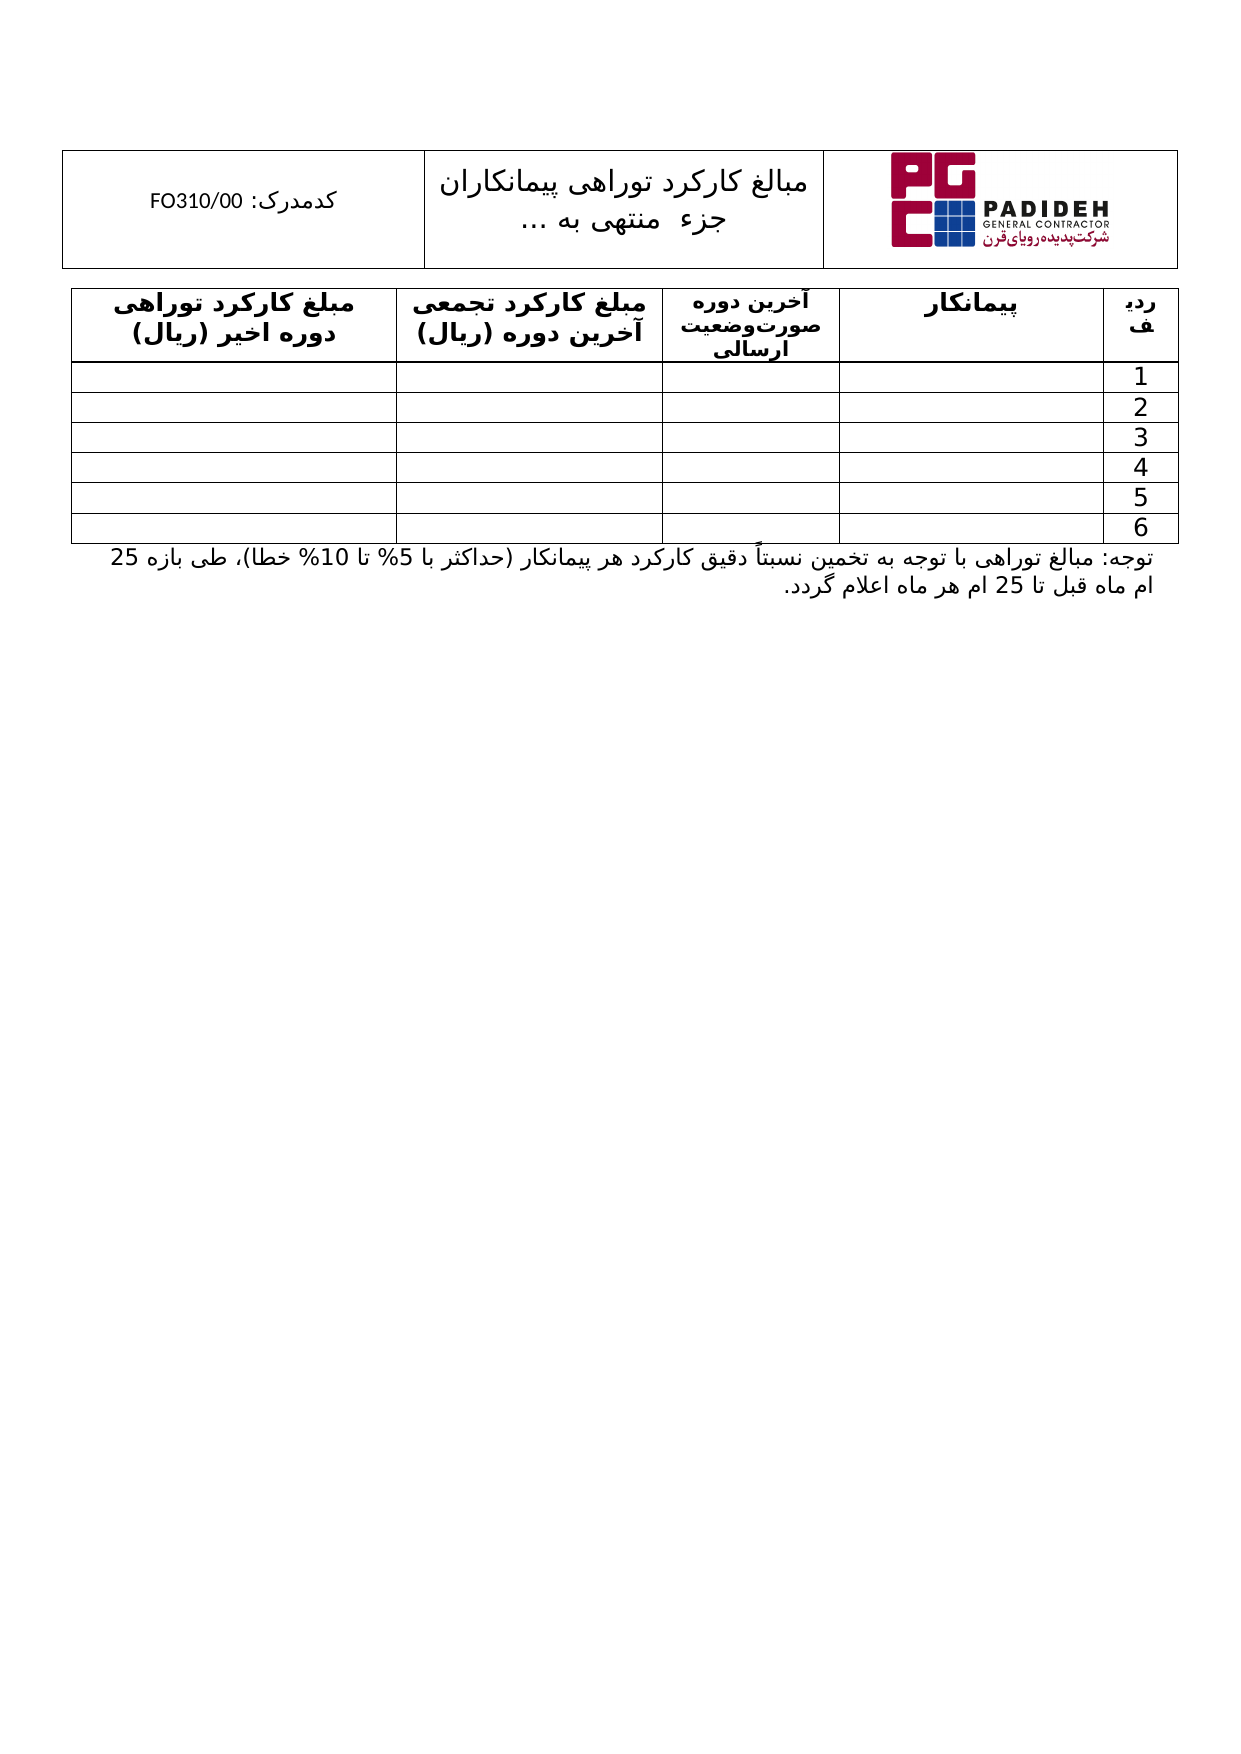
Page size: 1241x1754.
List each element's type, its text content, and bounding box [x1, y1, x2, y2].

table_cell [840, 423, 1103, 452]
table_cell [840, 453, 1103, 482]
table_header مبلغ کارکرد تجمعی آخرین دوره (ریال) [397, 289, 662, 361]
table_header آخرین دوره صورت‌وضعیت ارسالی [663, 289, 839, 361]
picture [887, 151, 1114, 249]
table_cell [663, 453, 839, 482]
table_cell [840, 363, 1103, 392]
table_cell [397, 363, 662, 392]
table_cell [72, 483, 396, 512]
table_cell [72, 393, 396, 422]
table_cell [663, 423, 839, 452]
table_header پیمانکار [840, 289, 1103, 361]
table_cell [397, 483, 662, 512]
table_cell [72, 514, 396, 543]
table_cell [72, 363, 396, 392]
table_cell [840, 393, 1103, 422]
table_cell [397, 514, 662, 543]
table_cell [663, 363, 839, 392]
table_cell [663, 514, 839, 543]
table_cell [397, 393, 662, 422]
table_cell [840, 514, 1103, 543]
text توجه: مبالغ توراهی با توجه به تخمین نسبتاً دقیق کارکرد هر پیمانکار (حداکثر با 5% تا 10% خطا)، طی بازه 25 ام ماه قبل تا 25 ام هر ماه اعلام گردد. [106, 544, 1154, 599]
table_cell 1 [1104, 363, 1178, 392]
table_header مبلغ کارکرد توراهی دوره اخیر (ریال) [72, 289, 396, 361]
table_header ردیف [1104, 289, 1178, 361]
table_cell 6 [1104, 514, 1178, 543]
table_cell 5 [1104, 483, 1178, 512]
table_cell [72, 423, 396, 452]
table_cell [840, 483, 1103, 512]
table_cell [397, 423, 662, 452]
table_cell [663, 483, 839, 512]
table_header [824, 151, 1177, 267]
table_cell [72, 453, 396, 482]
table_cell 2 [1104, 393, 1178, 422]
table_header مبالغ کارکرد توراهی پیمانکاران جزء منتهی به ... [425, 151, 823, 267]
table_cell [397, 453, 662, 482]
table_cell 4 [1104, 453, 1178, 482]
table_cell [663, 393, 839, 422]
table_cell 3 [1104, 423, 1178, 452]
table_header کدمدرک: FO310/00 [63, 151, 424, 267]
